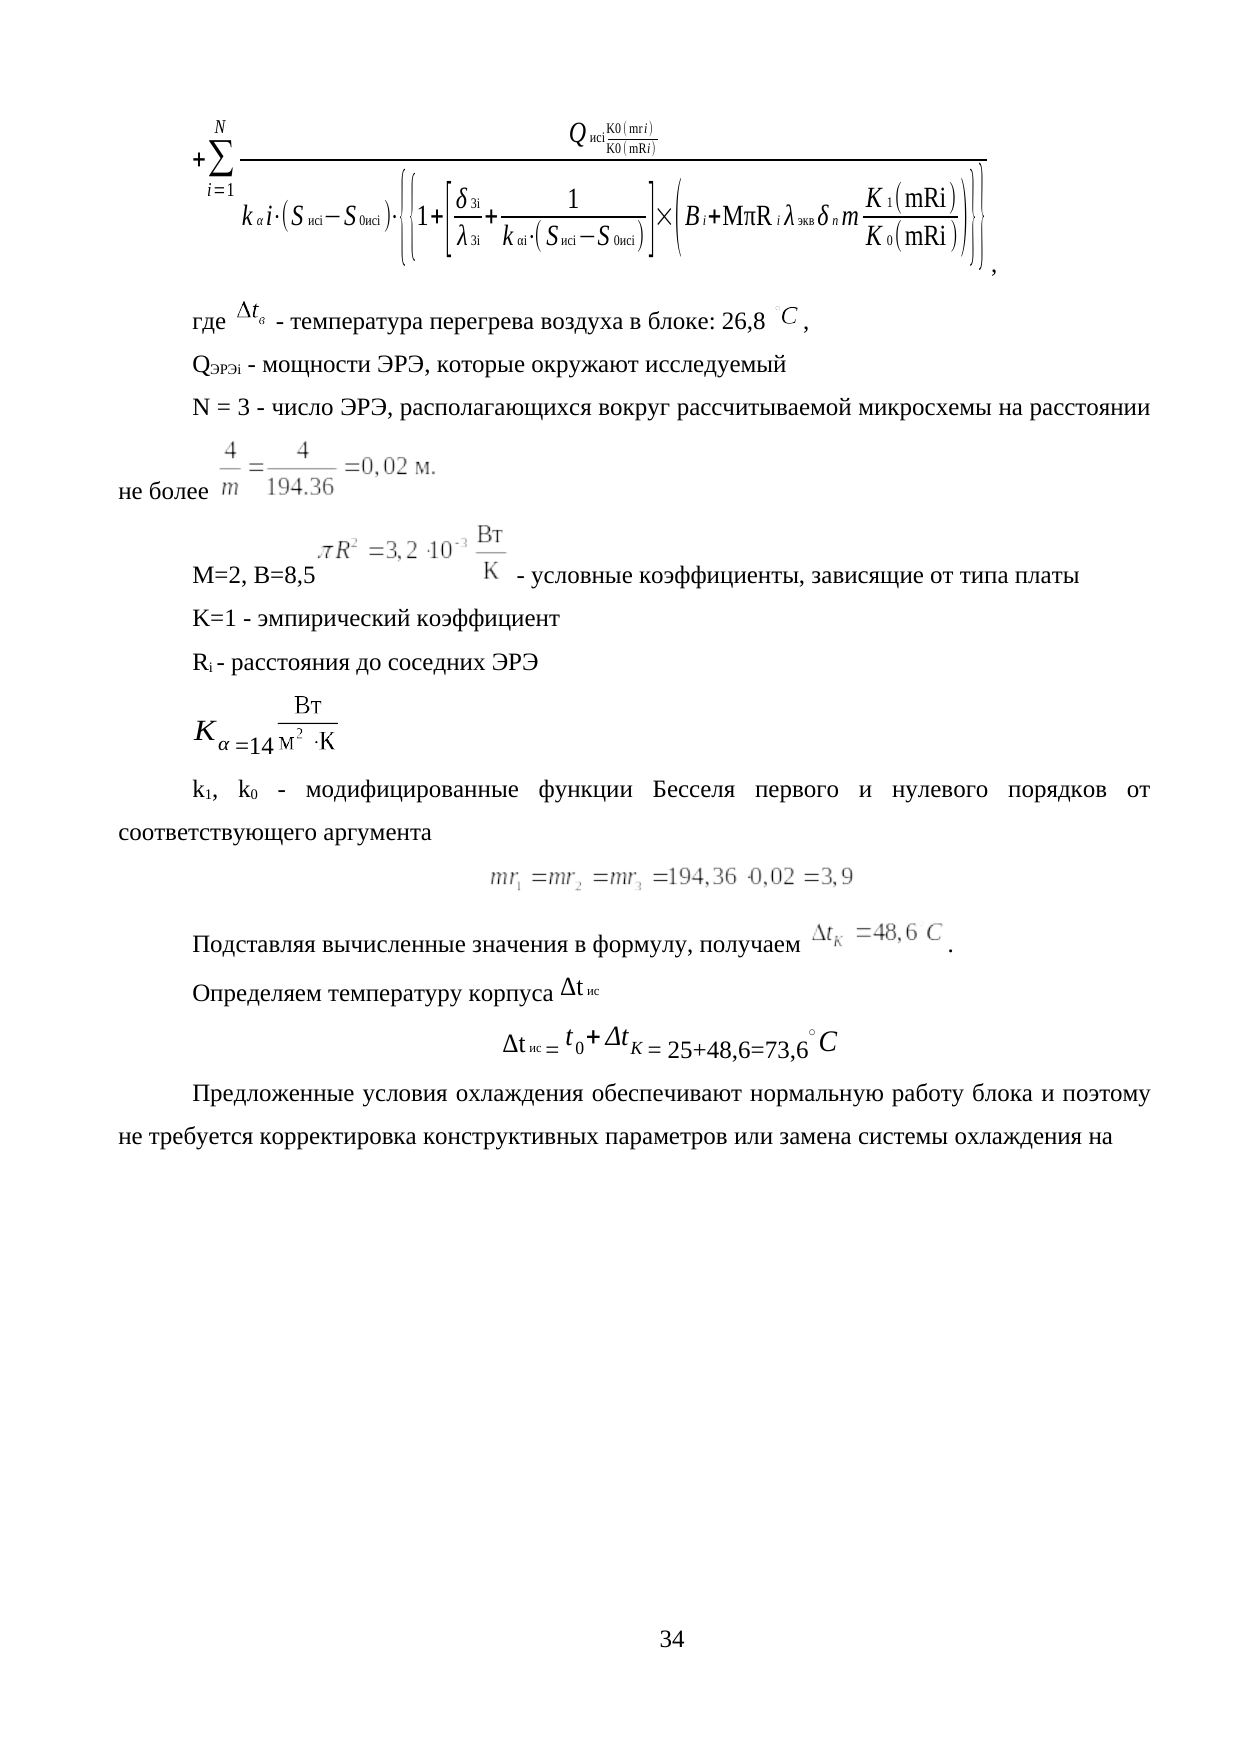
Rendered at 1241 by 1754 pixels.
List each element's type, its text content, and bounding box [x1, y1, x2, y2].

text QЭРЭi - мощности ЭРЭ, которые окружают исследуемый [118, 349, 1152, 378]
text Предложенные условия охлаждения обеспечивают нормальную работу блока и поэтому не требуется корректировка конструктивных параметров или замена системы охлаждения на [118, 1078, 1152, 1150]
text Подставляя вычисленные значения в формулу, получаем . [118, 911, 1152, 958]
text M=2, B=8,5 - условные коэффициенты, зависящие от типа платы [118, 519, 1152, 589]
text = = 25+48,6=73,6 [118, 1021, 1152, 1064]
text K=1 - эмпирический коэффициент [118, 603, 1152, 632]
text N = 3 - число ЭРЭ, располагающихся вокруг рассчитываемой микросхемы на расстоянии не более [118, 392, 1152, 505]
text Ri - расстояния до соседних ЭРЭ [118, 647, 1152, 675]
text где - температура перегрева воздуха в блоке: 26,8 , [118, 292, 1152, 335]
text =14 [118, 690, 1152, 759]
text Определяем температуру корпуса [118, 972, 1152, 1007]
text k1, k0 - модифицированные функции Бесселя первого и нулевого порядков от соответствующего аргумента [118, 774, 1152, 846]
text , [118, 117, 1152, 278]
